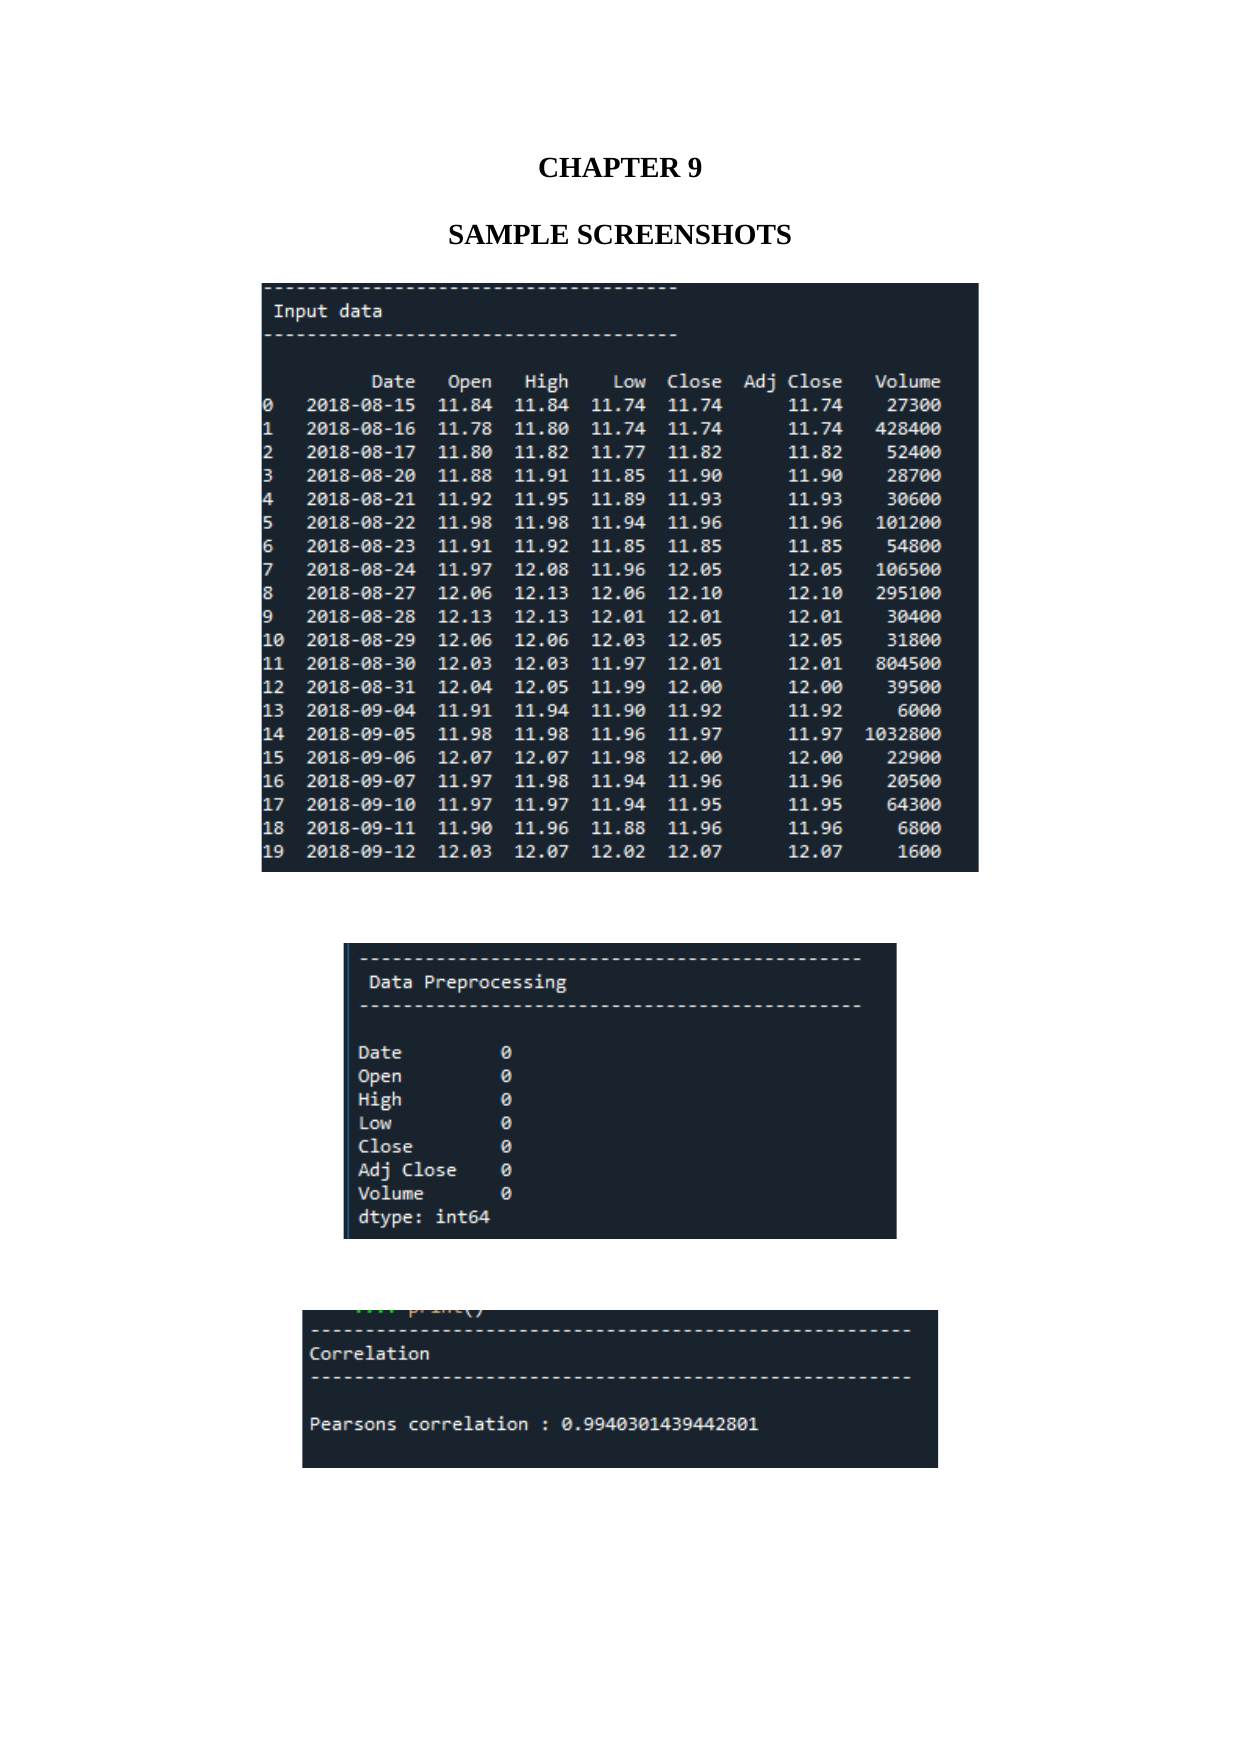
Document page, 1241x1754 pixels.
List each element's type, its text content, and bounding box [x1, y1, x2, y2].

text SAMPLE SCREENSHOTS [150, 217, 1090, 251]
text CHAPTER 9 [150, 150, 1090, 183]
picture [261, 283, 979, 872]
picture [343, 943, 897, 1239]
picture [302, 1310, 939, 1468]
